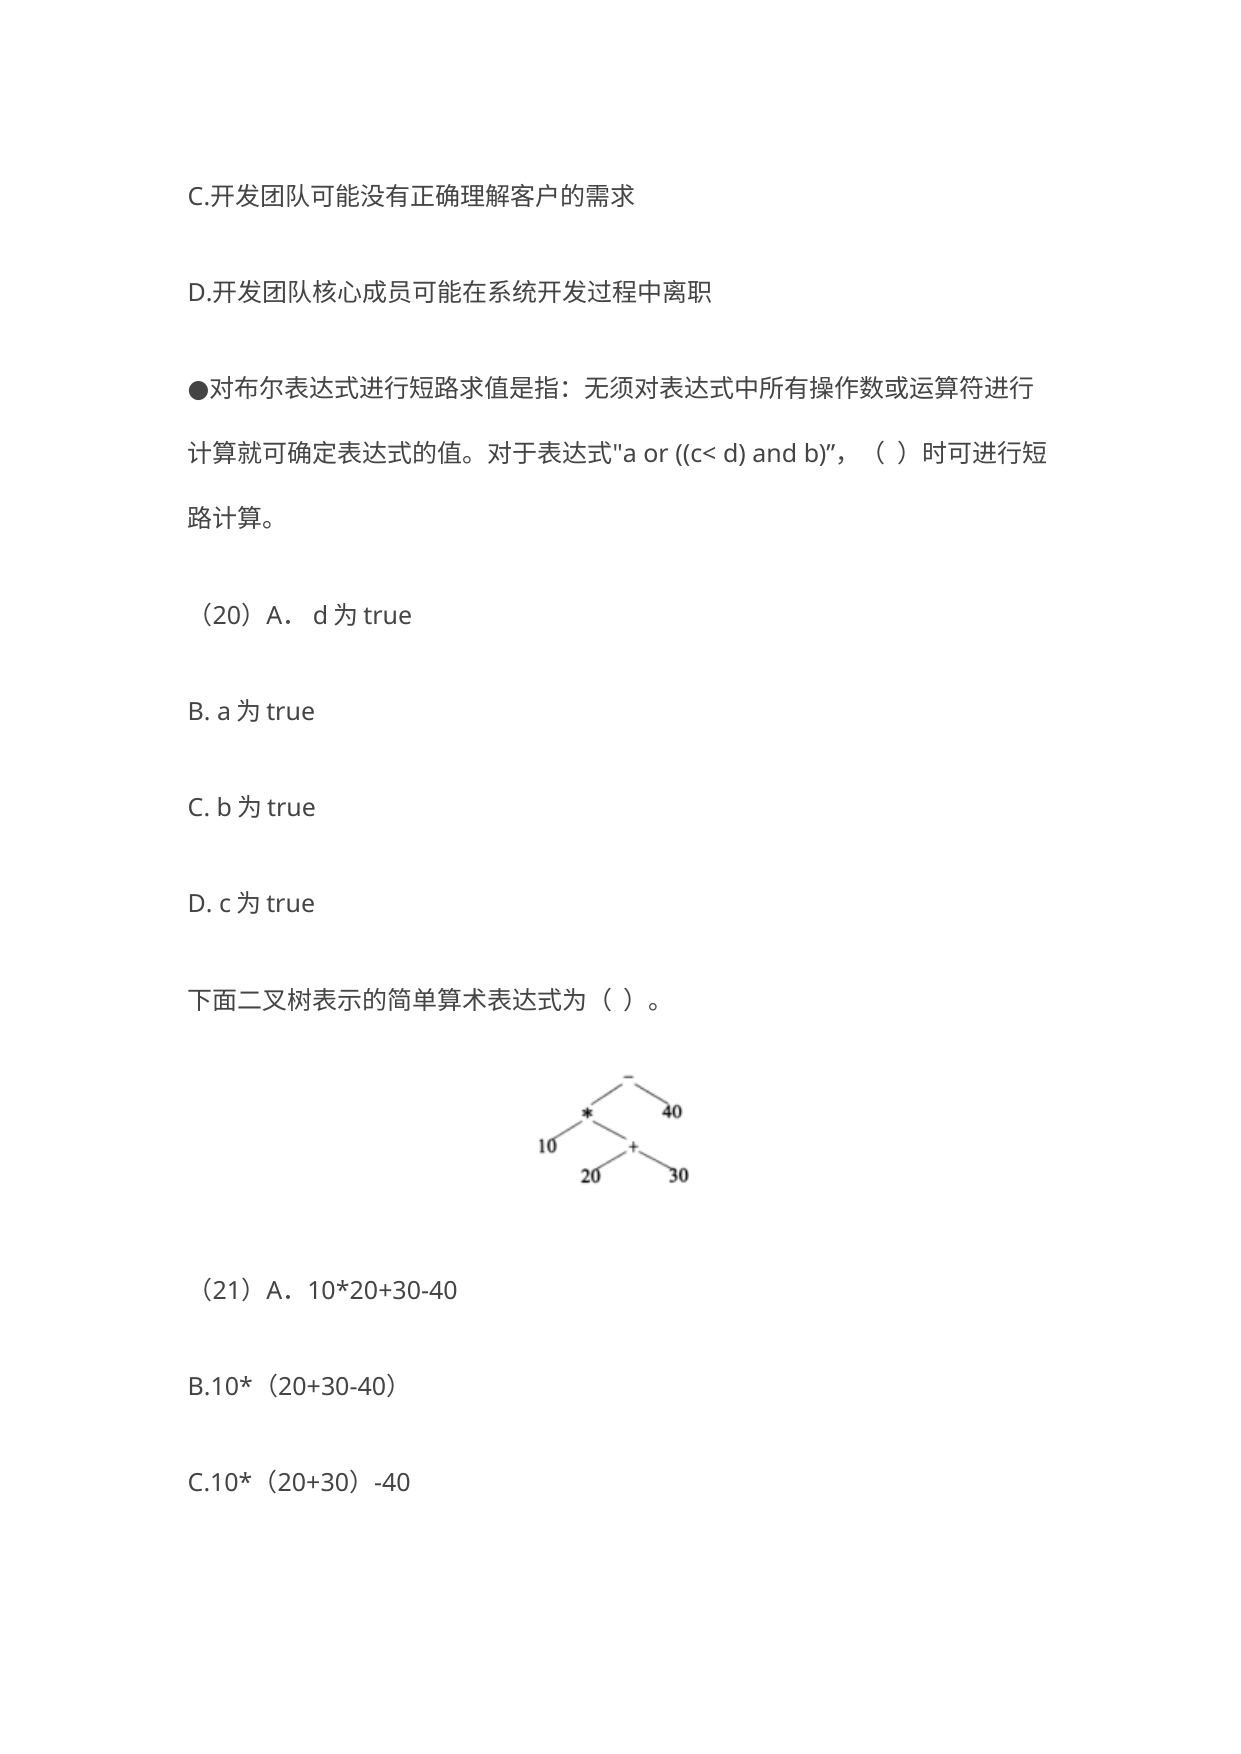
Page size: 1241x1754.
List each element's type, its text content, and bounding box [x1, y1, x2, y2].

text C.10*（20+30）-40 [187, 1448, 1053, 1513]
text 下面二叉树表示的简单算术表达式为（ ）。 [187, 966, 1053, 1031]
text B.10*（20+30-40） [187, 1352, 1053, 1417]
text D. c为true [187, 869, 1053, 934]
text D.开发团队核心成员可能在系统开发过程中离职 [187, 258, 1053, 323]
text C. b为true [187, 773, 1053, 838]
text （21）A．10*20+30-40 [187, 1256, 1053, 1321]
text B. a为true [187, 677, 1053, 742]
picture [529, 1062, 711, 1197]
text ●对布尔表达式进行短路求值是指：无须对表达式中所有操作数或运算符进行计算就可确定表达式的值。对于表达式"a or ((c< d) and b)”，（ ）时可进行短路计算。 [187, 354, 1053, 549]
text （20）A． d为true [187, 581, 1053, 646]
text C.开发团队可能没有正确理解客户的需求 [187, 162, 1053, 227]
